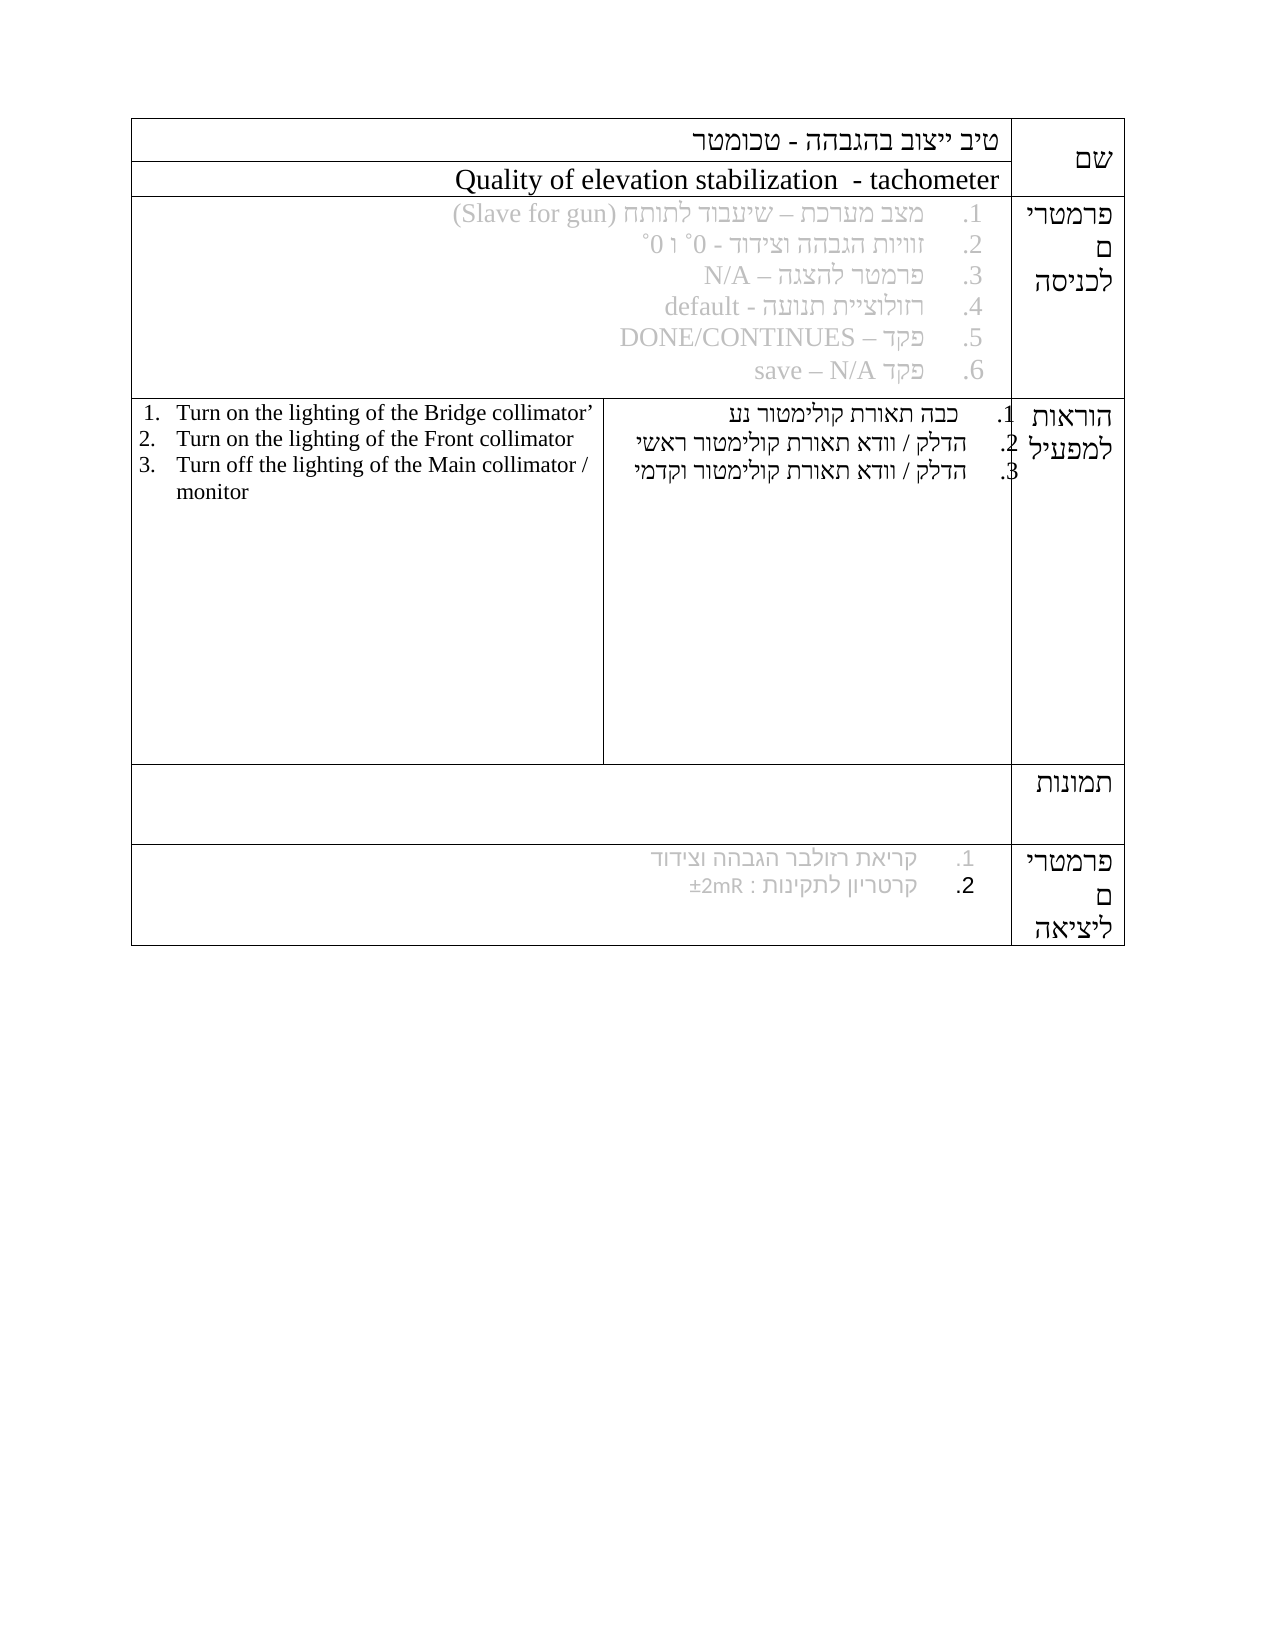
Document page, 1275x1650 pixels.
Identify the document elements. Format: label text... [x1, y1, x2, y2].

table_cell תמונות [1012, 765, 1124, 843]
table_cell פרמטרים לכניסה [1012, 197, 1124, 398]
table_cell כבה תאורת קולימטור נע הדלק / וודא תאורת קולימטור ראשי הדלק / וודא תאורת קולימטור וקדמי [604, 399, 1011, 764]
table_cell Turn on the lighting of the Bridge collimator’ Turn on the lighting of the Front collimator Turn off the lighting of the Main collimator / monitor [132, 399, 603, 764]
table_cell מצב מערכת – שיעבוד לתותח (Slave for gun) זוויות הגבהה וצידוד - 0˚ ו 0˚ פרמטר להצגה – N/A רזולוציית תנועה - default פקד – DONE/CONTINUES פקד save – N/A [132, 197, 1011, 398]
table_cell [132, 765, 1011, 843]
table_header שם [1012, 119, 1124, 196]
table_header טיב ייצוב בהגבהה - טכומטר [132, 119, 1011, 161]
table_cell Quality of elevation stabilization - tachometer [132, 162, 1011, 196]
table_cell פרמטרים ליציאה [1012, 845, 1124, 945]
table_cell הוראות למפעיל [1012, 399, 1124, 764]
table_cell קריאת רזולבר הגבהה וצידוד קרטריון לתקינות : ±2mR [132, 845, 1011, 945]
